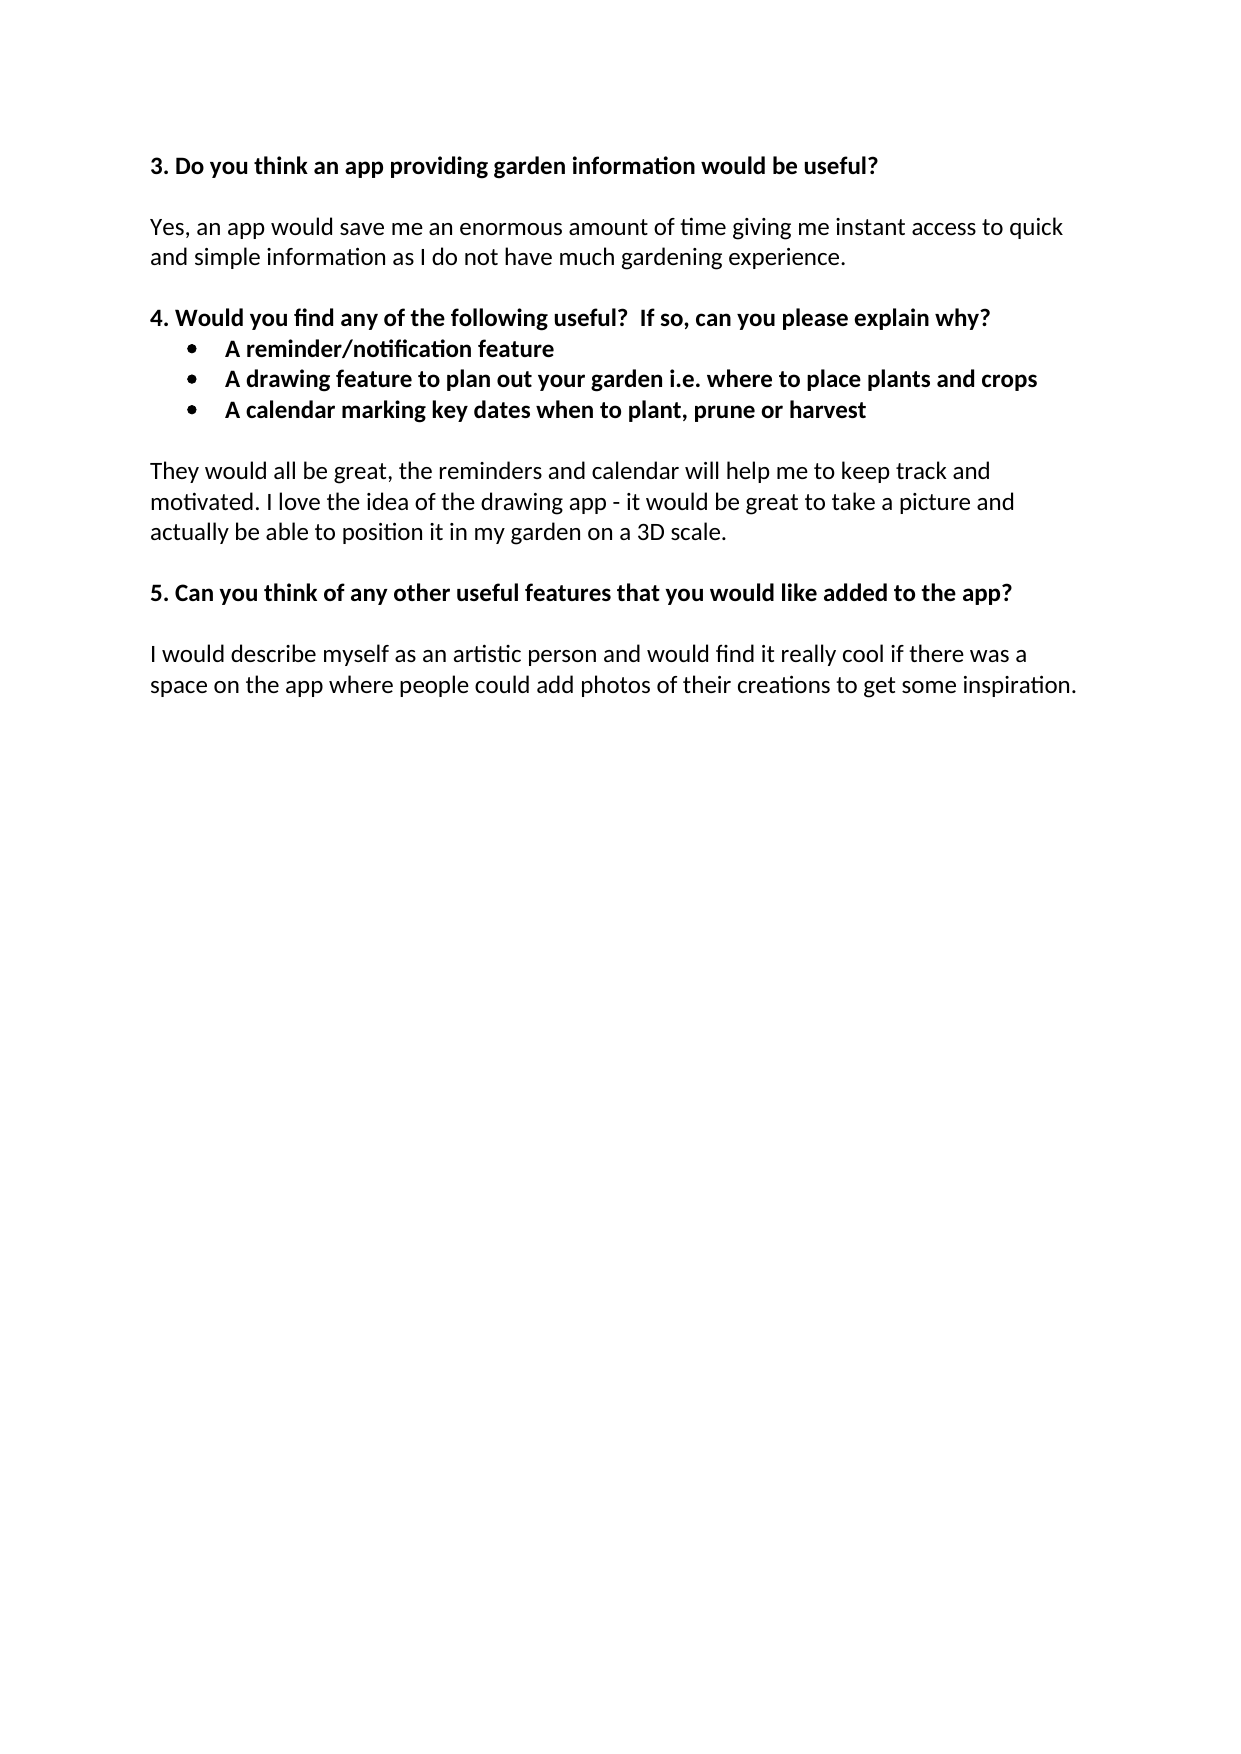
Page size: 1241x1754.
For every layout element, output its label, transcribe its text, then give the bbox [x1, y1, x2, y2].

text 5. Can you think of any other useful features that you would like added to the app? [150, 577, 1090, 608]
text 3. Do you think an app providing garden information would be useful? [150, 150, 1090, 181]
text They would all be great, the reminders and calendar will help me to keep track and motivated. I love the idea of the drawing app - it would be great to take a picture and actually be able to position it in my garden on a 3D scale. [150, 455, 1090, 547]
text I would describe myself as an artistic person and would find it really cool if there was a space on the app where people could add photos of their creations to get some inspiration. [150, 638, 1090, 699]
list A reminder/notification feature [187, 333, 1090, 364]
text Yes, an app would save me an enormous amount of time giving me instant access to quick and simple information as I do not have much gardening experience. [150, 211, 1090, 272]
list A drawing feature to plan out your garden i.e. where to place plants and crops [187, 364, 1090, 394]
list A calendar marking key dates when to plant, prune or harvest [187, 394, 1090, 425]
text 4. Would you find any of the following useful? If so, can you please explain why? [150, 303, 1090, 333]
